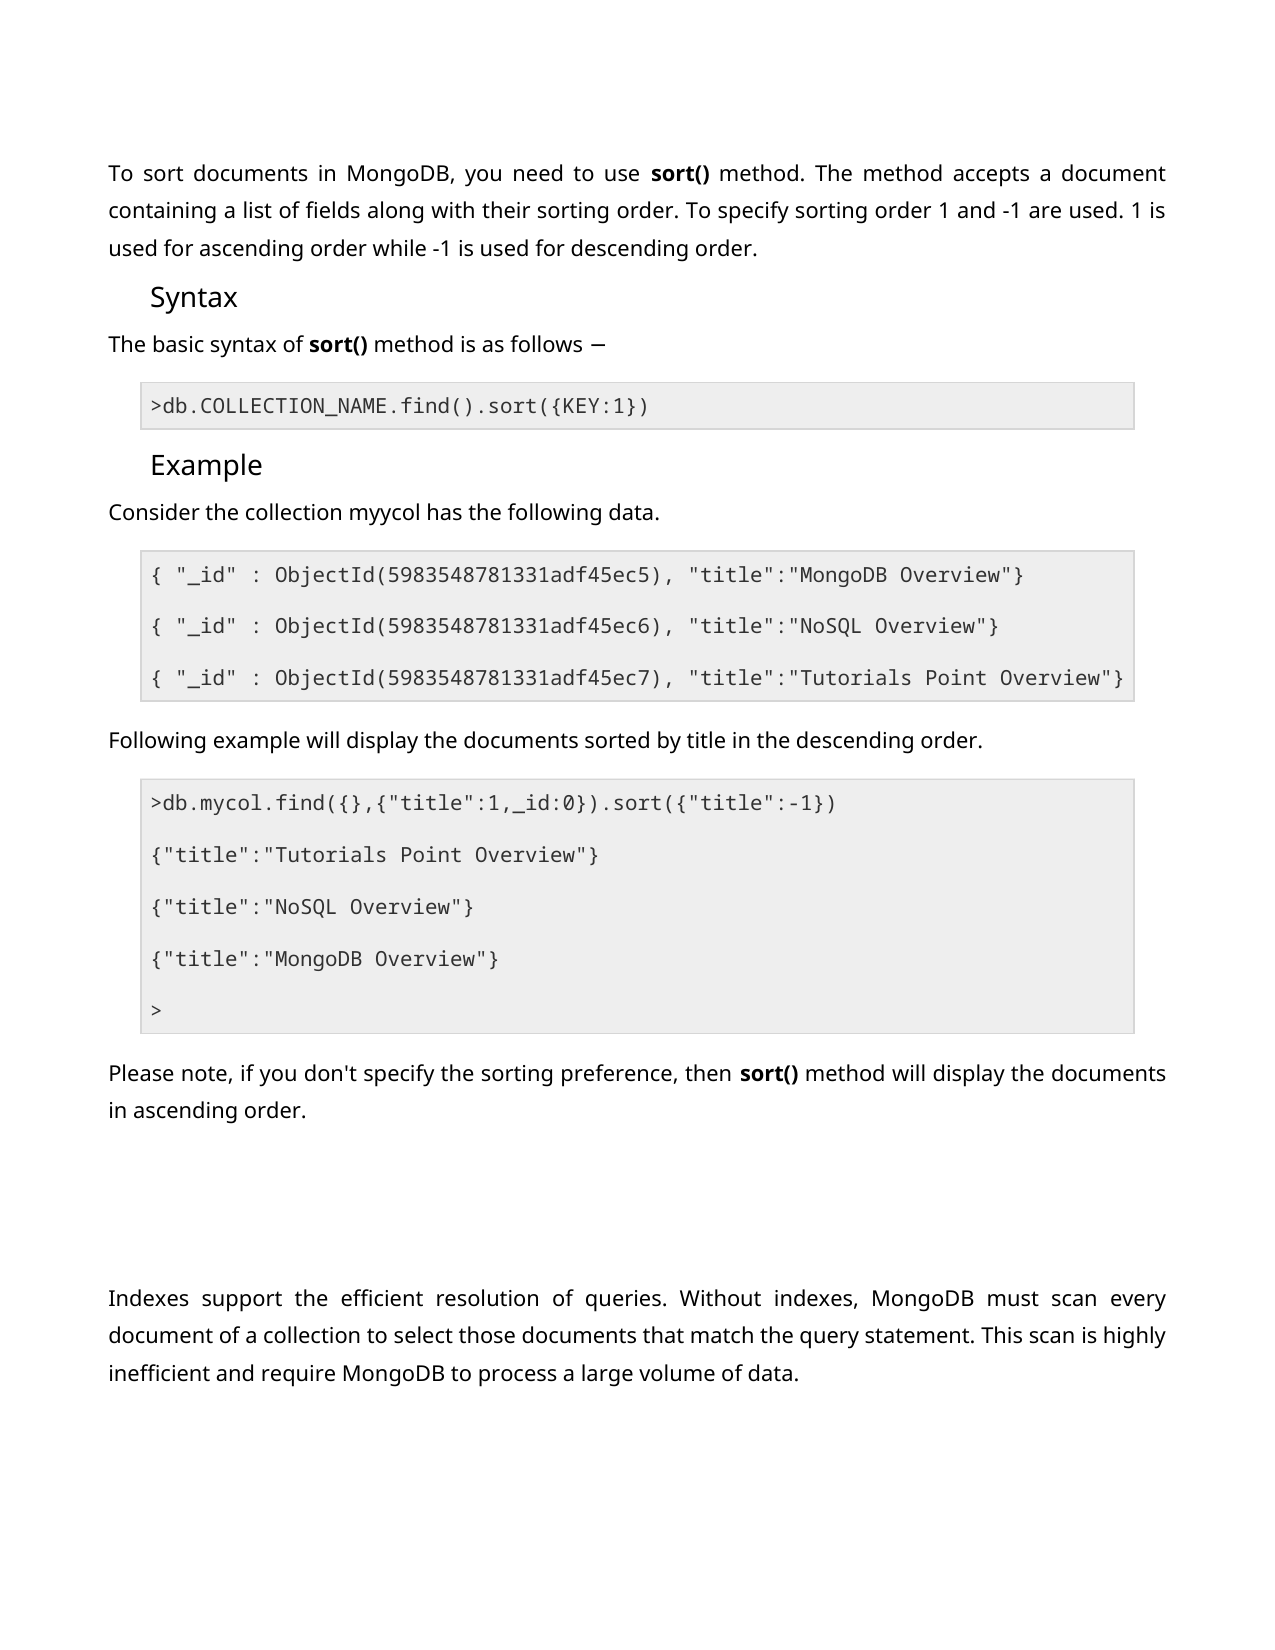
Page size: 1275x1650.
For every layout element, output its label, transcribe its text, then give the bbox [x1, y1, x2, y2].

text {"title":"MongoDB Overview"} [142, 934, 1133, 972]
text >db.mycol.find({},{"title":1,_id:0}).sort({"title":-1}) [142, 780, 1133, 817]
text Following example will display the documents sorted by title in the descending order. [108, 717, 1167, 755]
text The basic syntax of sort() method is as follows − [108, 321, 1167, 358]
text { "_id" : ObjectId(5983548781331adf45ec7), "title":"Tutorials Point Overview"} [142, 654, 1133, 700]
text { "_id" : ObjectId(5983548781331adf45ec6), "title":"NoSQL Overview"} [142, 602, 1133, 640]
text Please note, if you don't specify the sorting preference, then sort() method will display the documents in ascending order. [108, 1050, 1167, 1125]
text { "_id" : ObjectId(5983548781331adf45ec5), "title":"MongoDB Overview"} [142, 552, 1133, 588]
text Syntax [150, 277, 1167, 316]
text {"title":"NoSQL Overview"} [142, 882, 1133, 921]
text Indexes support the efficient resolution of queries. Without indexes, MongoDB must scan every document of a collection to select those documents that match the query statement. This scan is highly inefficient and require MongoDB to process a large volume of data. [108, 1275, 1167, 1387]
text {"title":"Tutorials Point Overview"} [142, 830, 1133, 869]
text To sort documents in MongoDB, you need to use sort() method. The method accepts a document containing a list of fields along with their sorting order. To specify sorting order 1 and -1 are used. 1 is used for ascending order while -1 is used for descending order. [108, 150, 1167, 262]
text > [142, 986, 1133, 1033]
text >db.COLLECTION_NAME.find().sort({KEY:1}) [142, 383, 1133, 428]
text Example [150, 446, 1167, 484]
text Consider the collection myycol has the following data. [108, 489, 1167, 526]
